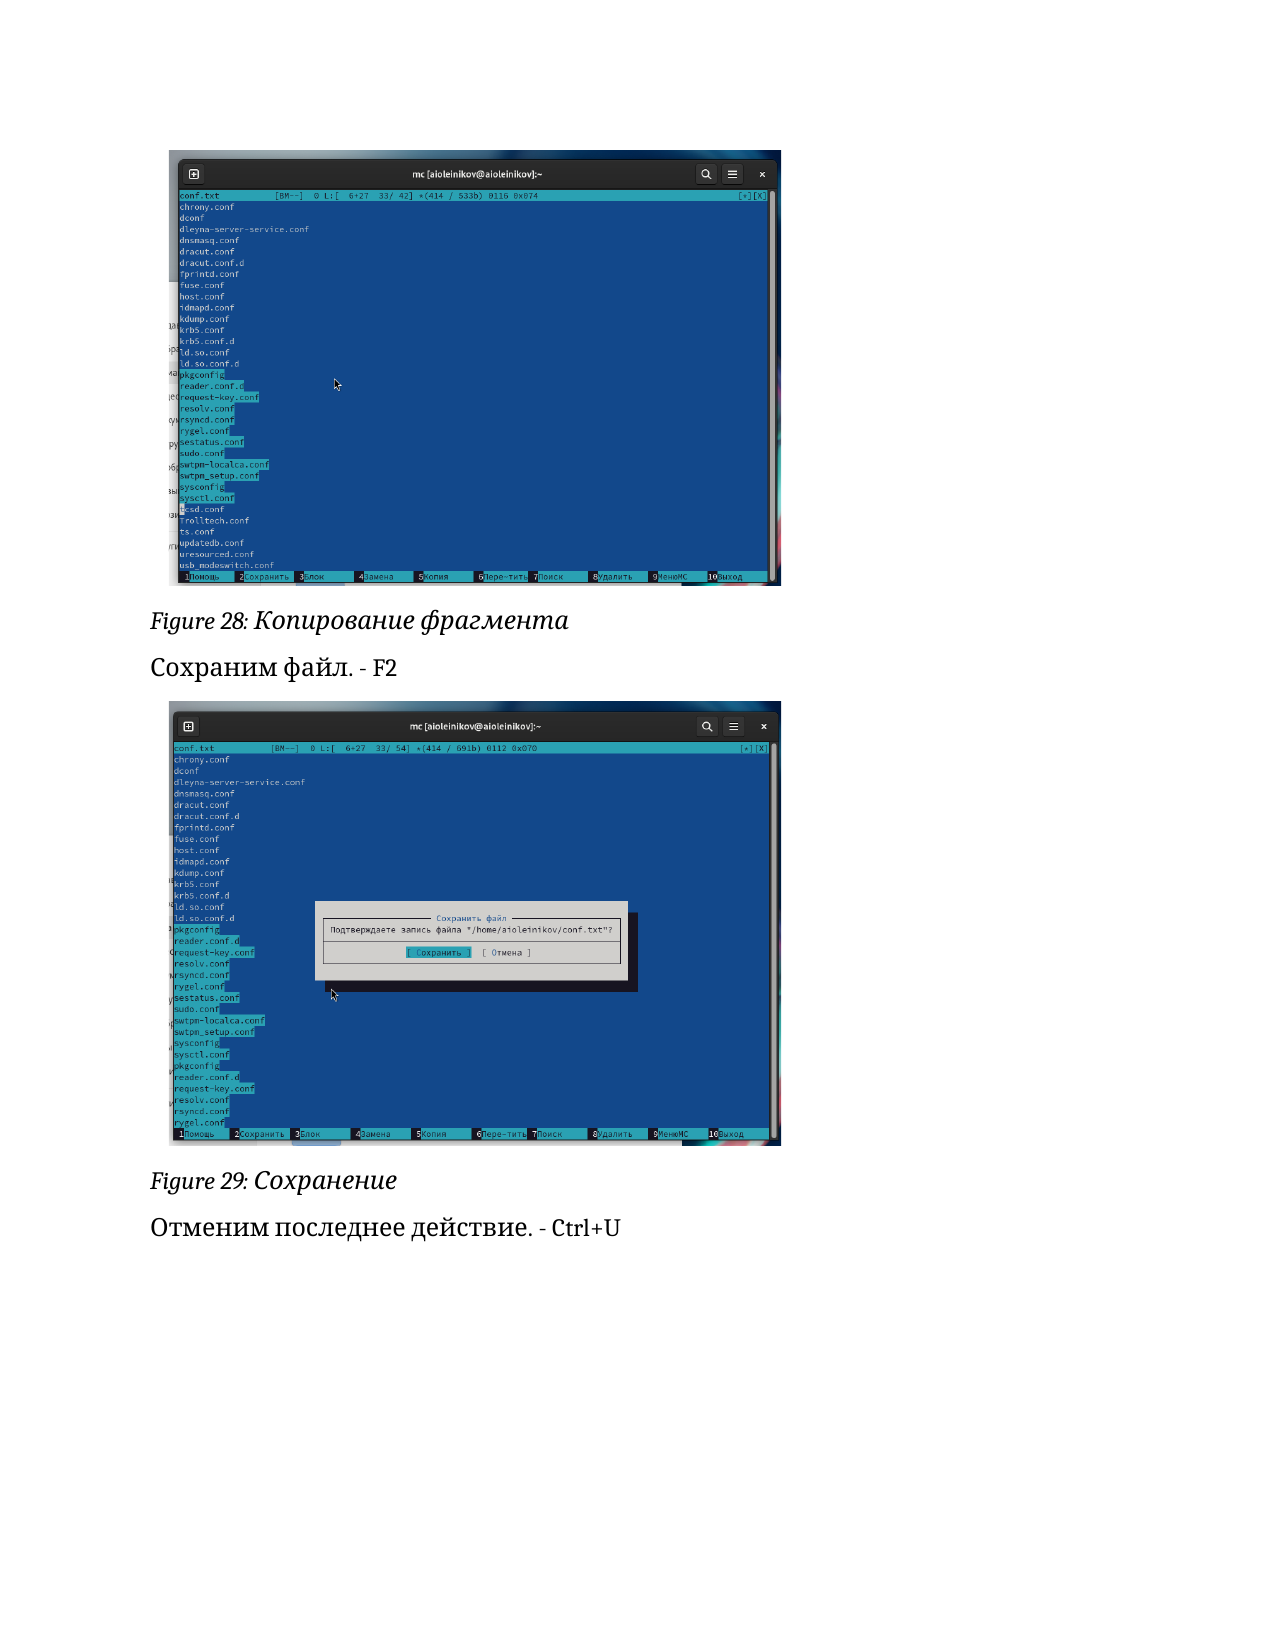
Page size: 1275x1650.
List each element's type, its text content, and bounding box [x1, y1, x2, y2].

text Figure 29: Сохранение [150, 1167, 1125, 1195]
text Figure 28: Копирование фрагмента [150, 607, 1125, 636]
text Отменим последнее действие. - Ctrl+U [150, 1214, 1125, 1243]
picture [168, 701, 782, 1146]
picture [168, 150, 782, 586]
text Сохраним файл. - F2 [150, 654, 1125, 683]
